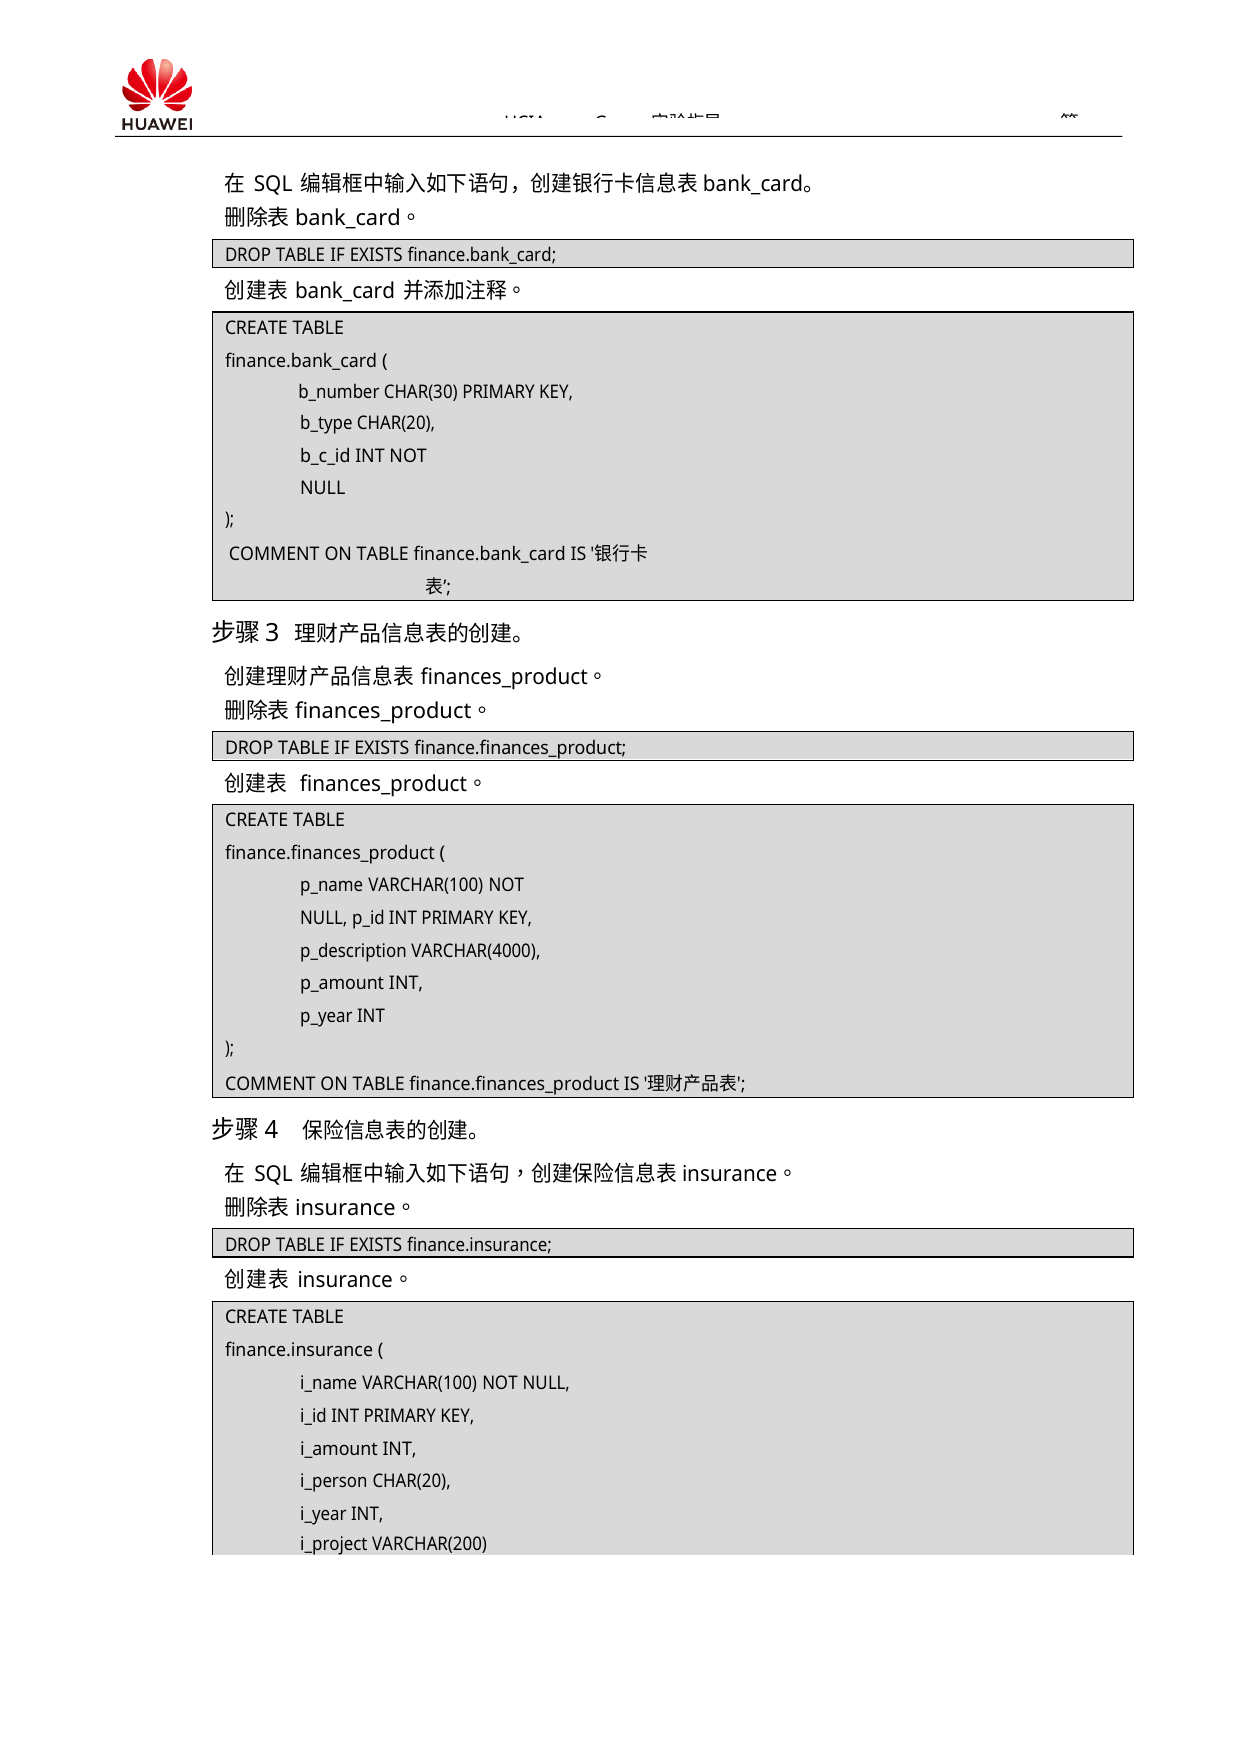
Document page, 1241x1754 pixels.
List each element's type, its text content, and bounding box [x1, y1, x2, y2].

text 创建表 finances_product。 [224, 768, 1148, 797]
table_header DROP TABLE IF EXISTS finance.finances_product; [213, 732, 1133, 759]
text 在 SQL 编辑框中输入如下语句，创建银行卡信息表bank_card。删除表 bank_card。 [224, 166, 835, 231]
table_header CREATE TABLE finance.finances_product ( p_name VARCHAR(100) NOT NULL, p_id INT PRIMARY KEY, p_description VARCHAR(4000), p_amount INT, p_year INT ); COMMENT ON TABLE finance.finances_product IS '理财产品表'; [213, 805, 1133, 1097]
text 步骤 3 理财产品信息表的创建。 [211, 613, 1148, 649]
table_header CREATE TABLE finance.bank_card ( b_number CHAR(30) PRIMARY KEY, b_type CHAR(20), b_c_id INT NOT NULL ); COMMENT ON TABLE finance.bank_card IS '银行卡表’; [213, 313, 1133, 600]
table_header CREATE TABLE finance.insurance ( i_name VARCHAR(100) NOT NULL, i_id INT PRIMARY KEY, i_amount INT, i_person CHAR(20), i_year INT, i_project VARCHAR(200) [213, 1302, 1133, 1555]
picture [122, 59, 192, 130]
table_header DROP TABLE IF EXISTS finance.bank_card; [213, 240, 1133, 267]
text 步骤 4 保险信息表的创建。 [211, 1109, 1148, 1146]
text 创建表 bank_card 并添加注释。 [224, 275, 1148, 305]
text 创建理财产品信息表 finances_product。删除表 finances_product。 [224, 661, 609, 724]
text 创建表 insurance。 [224, 1264, 1148, 1294]
text 在 SQL 编辑框中输入如下语句，创建保险信息表insurance。删除表 insurance。 [224, 1158, 806, 1221]
table_header DROP TABLE IF EXISTS finance.insurance; [213, 1229, 1133, 1256]
